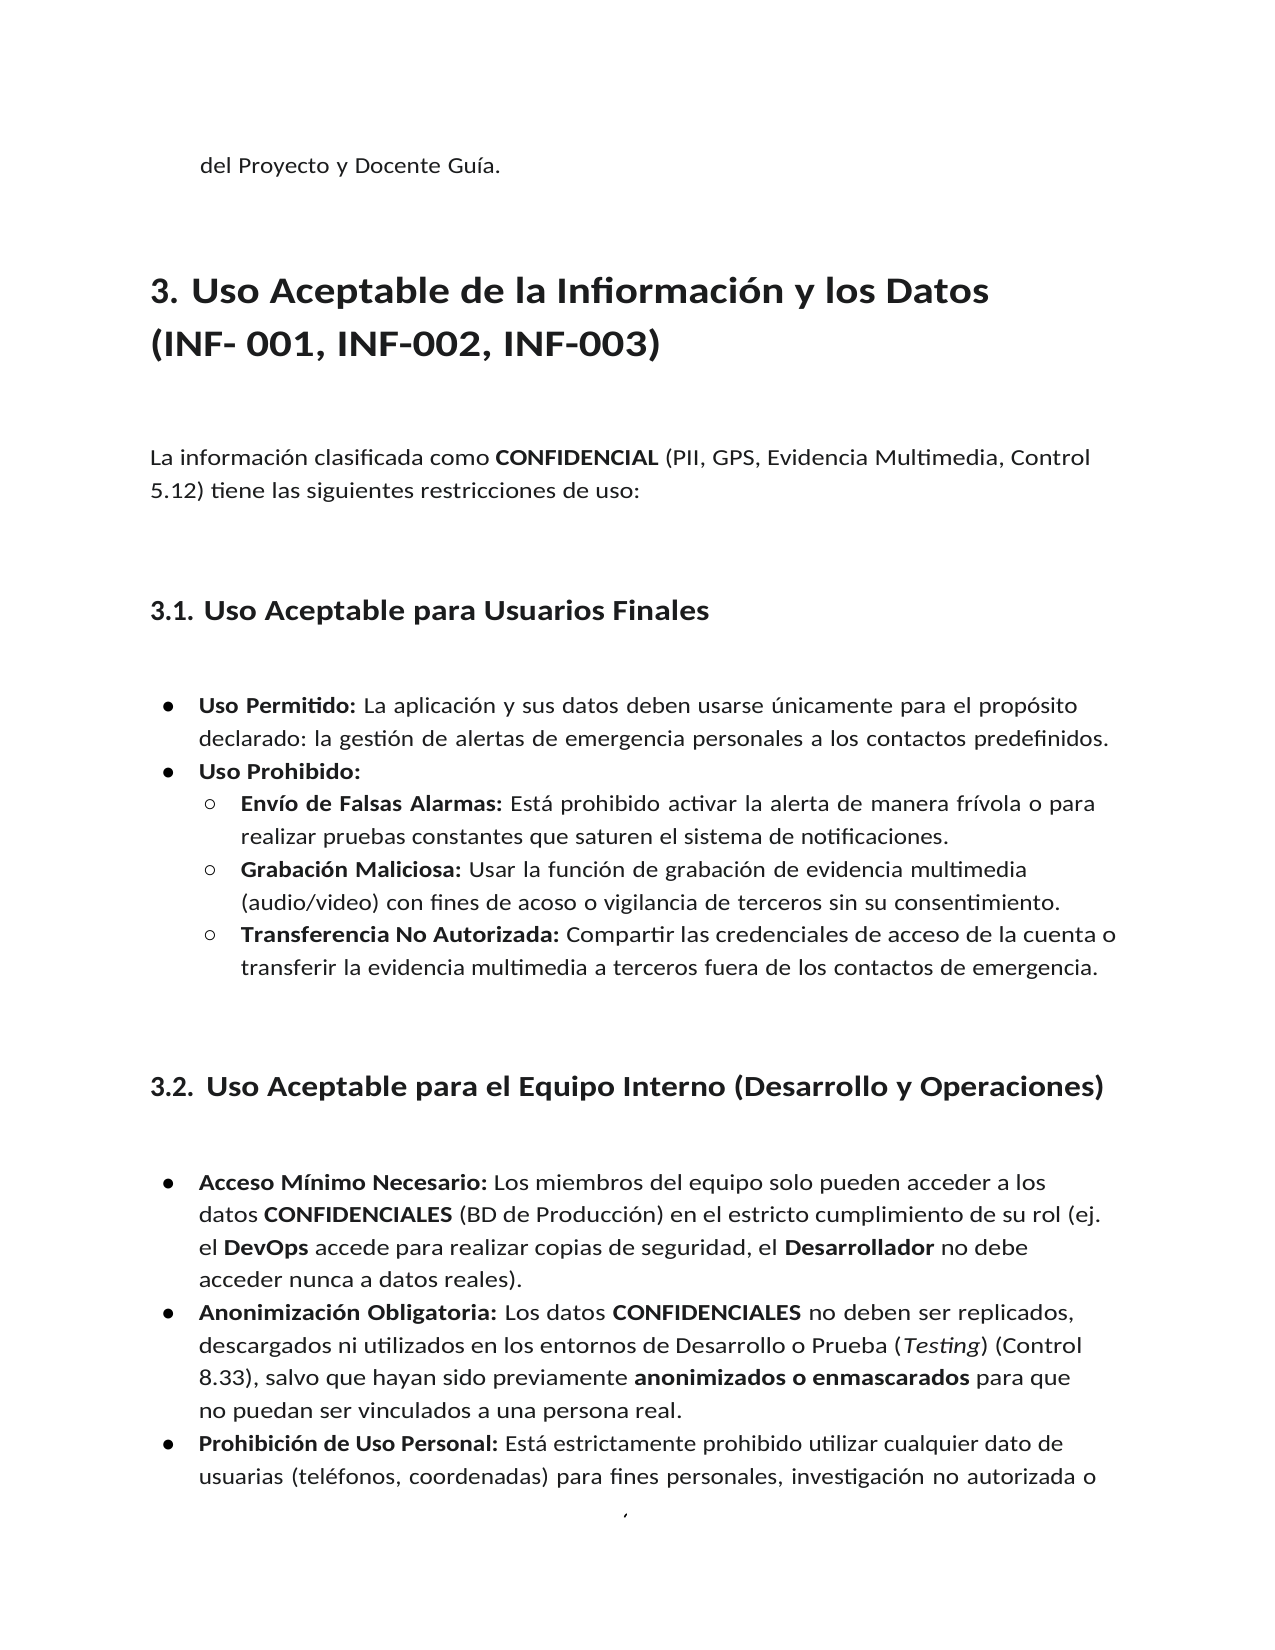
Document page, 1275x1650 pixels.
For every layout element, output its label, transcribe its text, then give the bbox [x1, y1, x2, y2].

subtitle Uso Aceptable para Usuarios Finales [150, 592, 1139, 627]
text La información clasificada como CONFIDENCIAL (PII, GPS, Evidencia Multimedia, Control 5.12) tiene las siguientes restricciones de uso: [150, 443, 1133, 504]
list Uso Prohibido: [161, 757, 1139, 785]
subtitle Uso Aceptable de la Infiormación y los Datos (INF- 001, INF-002, INF-003) [150, 267, 1080, 366]
list Acceso Mínimo Necesario: Los miembros del equipo solo pueden acceder a los datos CONFIDENCIALES (BD de Producción) en el estricto cumplimiento de su rol (ej. el DevOps accede para realizar copias de seguridad, el Desarrollador no debe acceder nunca a datos reales). [161, 1168, 1104, 1293]
list Grabación Maliciosa: Usar la función de grabación de evidencia multimedia (audio/video) con fines de acoso o vigilancia de terceros sin su consentimiento. [203, 855, 1065, 916]
list Transferencia No Autorizada: Compartir las credenciales de acceso de la cuenta o transferir la evidencia multimedia a terceros fuera de los contactos de emergencia. [203, 920, 1119, 981]
list Envío de Falsas Alarmas: Está prohibido activar la alerta de manera frívola o para realizar pruebas constantes que saturen el sistema de notificaciones. [203, 789, 1099, 850]
text del Proyecto y Docente Guía. [200, 151, 1139, 179]
subtitle Uso Aceptable para el Equipo Interno (Desarrollo y Operaciones) [150, 1068, 1139, 1103]
list Prohibición de Uso Personal: Está estrictamente prohibido utilizar cualquier dato de usuarias (teléfonos, coordenadas) para fines personales, investigación no autorizada o [161, 1429, 1100, 1490]
list Anonimización Obligatoria: Los datos CONFIDENCIALES no deben ser replicados, descargados ni utilizados en los entornos de Desarrollo o Prueba (Testing) (Control 8.33), salvo que hayan sido previamente anonimizados o enmascarados para que no puedan ser vinculados a una persona real. [161, 1298, 1095, 1424]
list Uso Permitido: La aplicación y sus datos deben usarse únicamente para el propósito declarado: la gestión de alertas de emergencia personales a los contactos predefinidos. [161, 692, 1114, 752]
